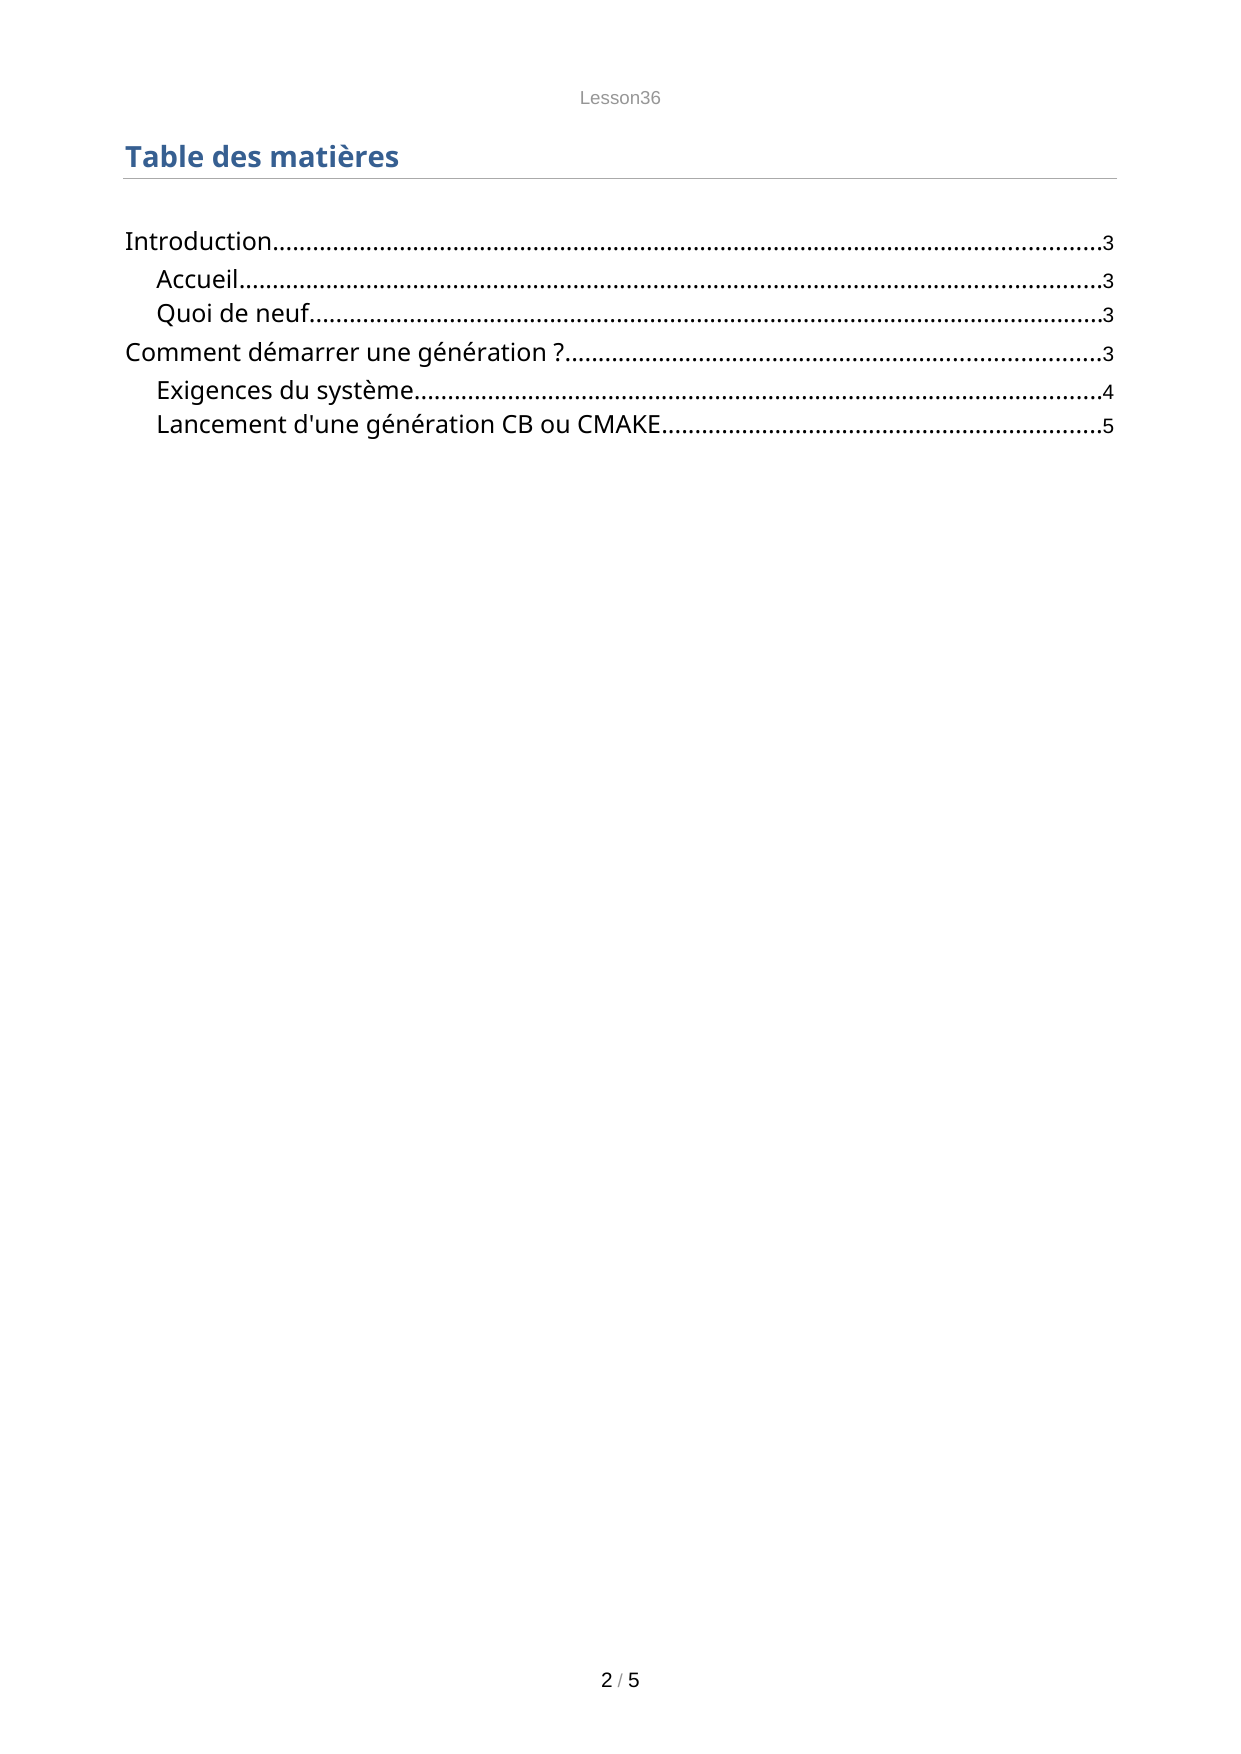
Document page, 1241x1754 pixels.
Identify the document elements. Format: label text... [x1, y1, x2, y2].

text Table des matières [123, 133, 1117, 178]
text Introduction 3 [123, 222, 1117, 260]
text Lancement d'une génération CB ou CMAKE 5 [154, 406, 1117, 443]
text Comment démarrer une génération ? 3 [123, 332, 1117, 370]
text Exigences du système 4 [154, 370, 1117, 406]
text Accueil 3 [154, 260, 1117, 296]
text Quoi de neuf 3 [154, 296, 1117, 332]
